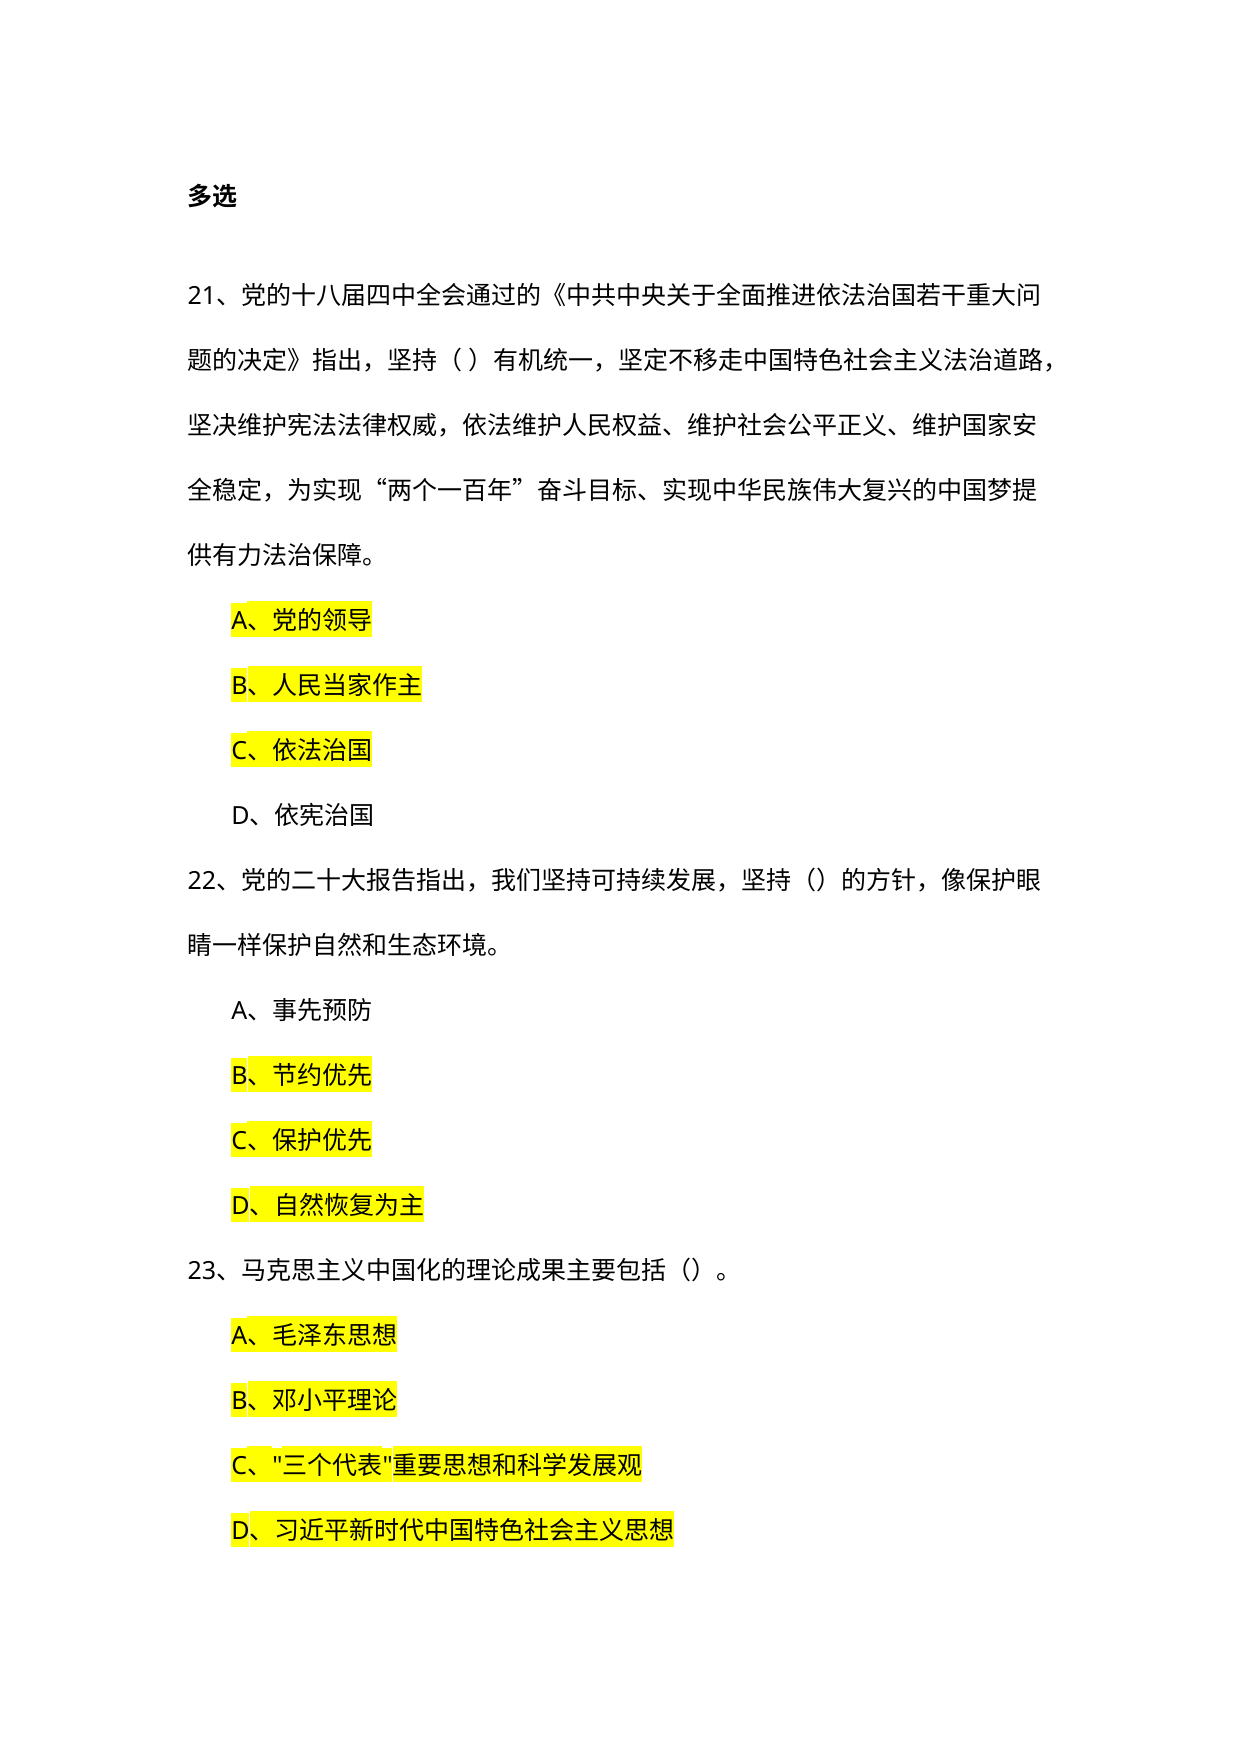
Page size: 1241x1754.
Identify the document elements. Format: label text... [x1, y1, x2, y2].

text D、习近平新时代中国特色社会主义思想 [187, 1496, 1053, 1561]
text B、邓小平理论 [187, 1366, 1053, 1431]
text 22、党的二十大报告指出，我们坚持可持续发展，坚持（）的方针，像保护眼睛一样保护自然和生态环境。 [187, 846, 1053, 976]
text A、事先预防 [187, 976, 1053, 1041]
text 23、马克思主义中国化的理论成果主要包括（）。 [187, 1236, 1053, 1301]
text A、毛泽东思想 [187, 1301, 1053, 1366]
text 21、党的十八届四中全会通过的《中共中央关于全面推进依法治国若干重大问题的决定》指出，坚持（ ）有机统一，坚定不移走中国特色社会主义法治道路，坚决维护宪法法律权威，依法维护人民权益、维护社会公平正义、维护国家安全稳定，为实现“两个一百年”奋斗目标、实现中华民族伟大复兴的中国梦提供有力法治保障。 [187, 261, 1053, 586]
text B、节约优先 [187, 1041, 1053, 1106]
text D、依宪治国 [187, 781, 1053, 846]
text D、自然恢复为主 [187, 1171, 1053, 1236]
text C、保护优先 [187, 1106, 1053, 1171]
text A、党的领导 [187, 586, 1053, 651]
text C、依法治国 [187, 716, 1053, 781]
text B、人民当家作主 [187, 651, 1053, 716]
text C、"三个代表"重要思想和科学发展观 [187, 1431, 1053, 1496]
subtitle 多选 [187, 162, 1053, 227]
